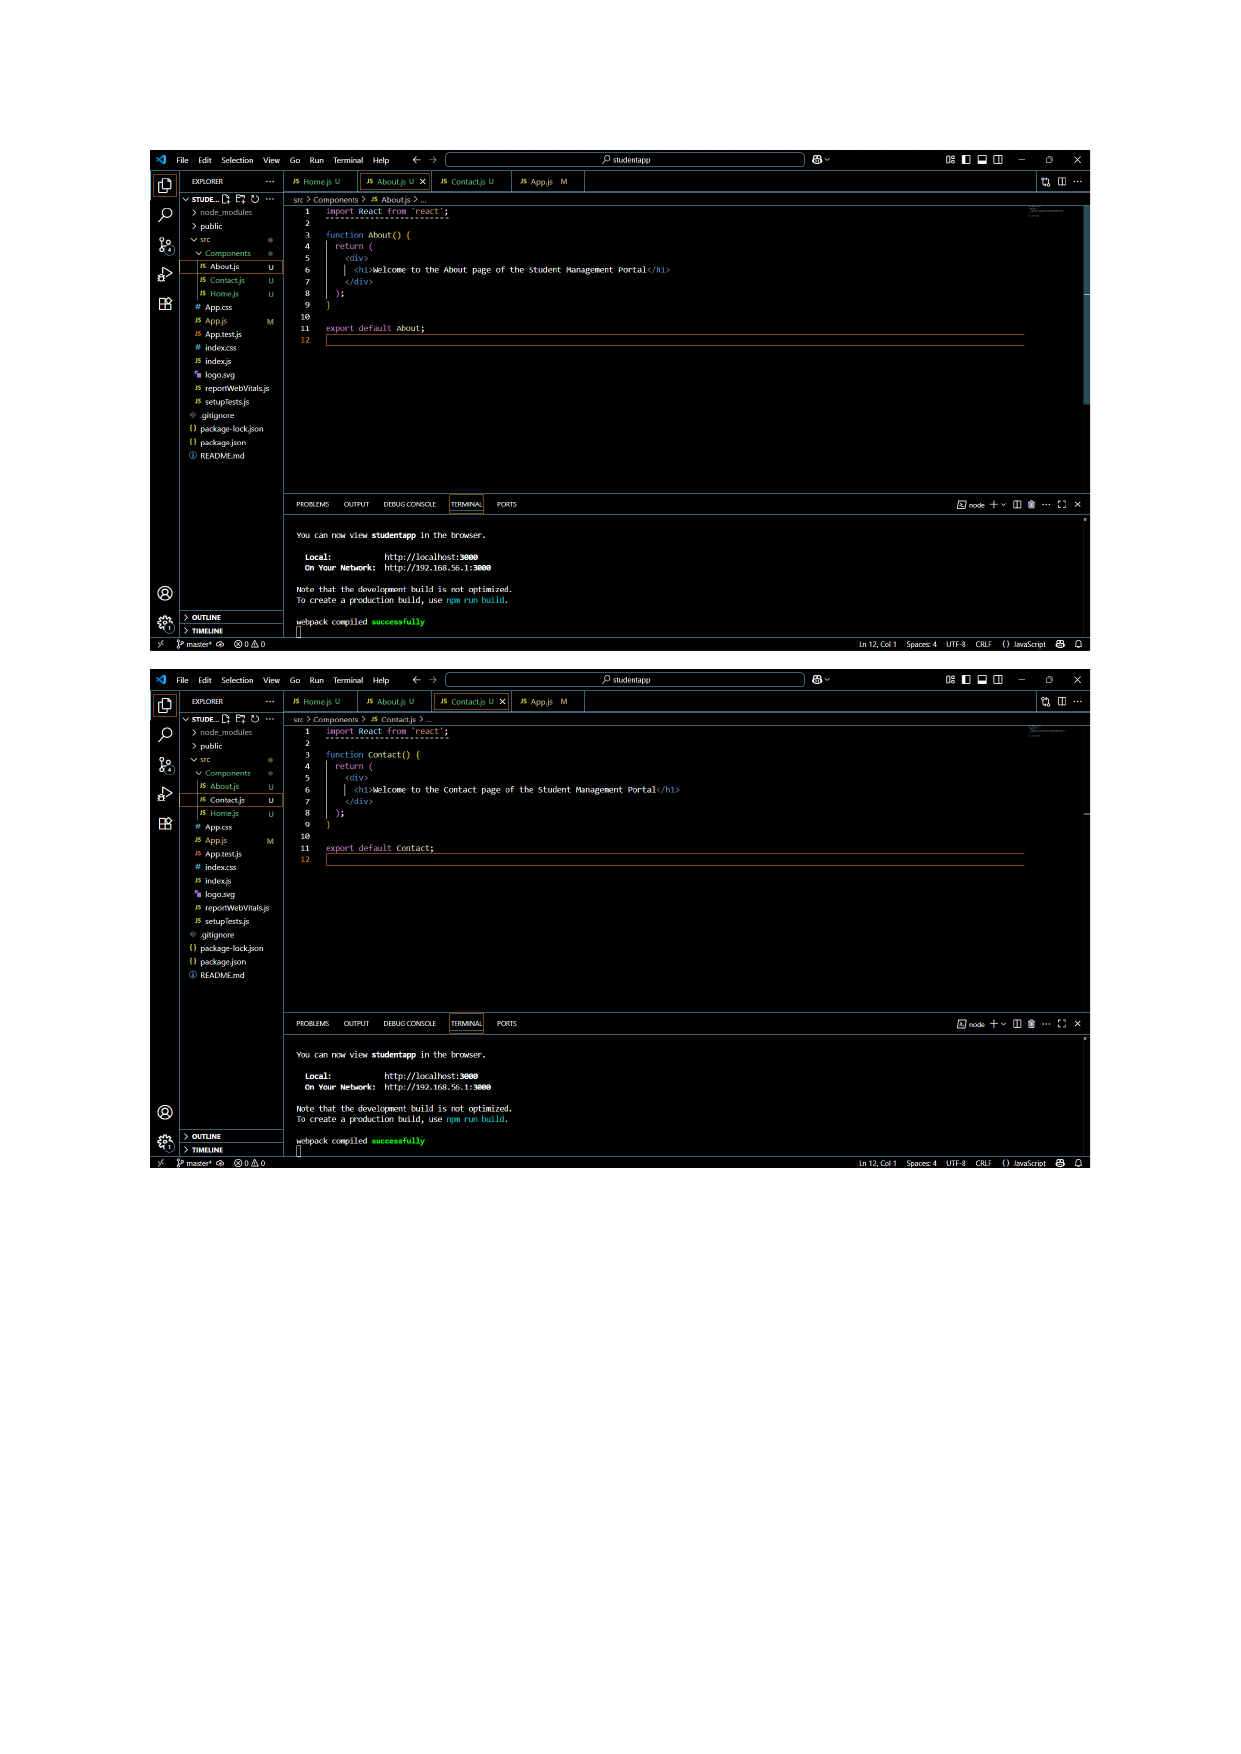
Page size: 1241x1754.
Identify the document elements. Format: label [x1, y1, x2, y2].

picture [150, 150, 1091, 651]
picture [150, 669, 1091, 1168]
